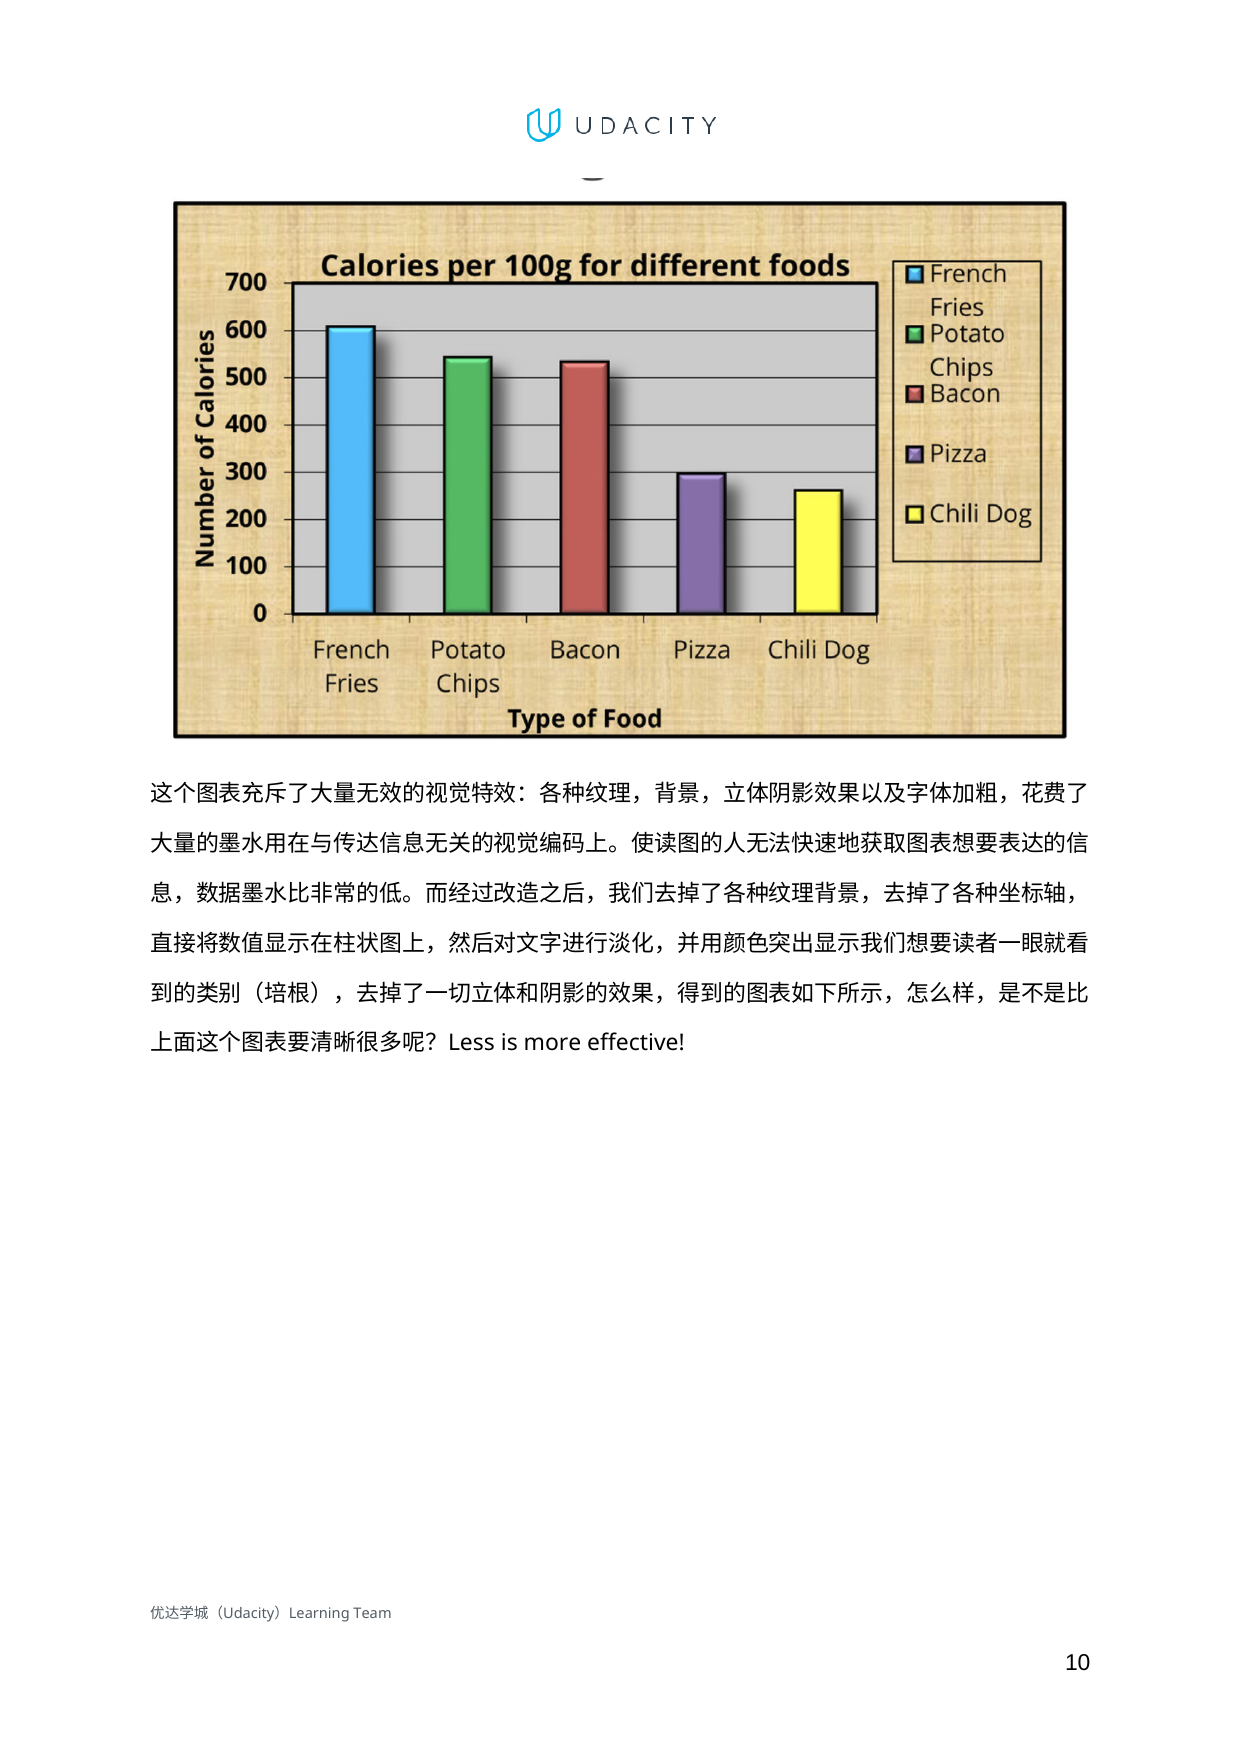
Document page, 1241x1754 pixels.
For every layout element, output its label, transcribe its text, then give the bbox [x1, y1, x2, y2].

picture [493, 75, 748, 175]
text 这个图表充斥了大量无效的视觉特效：各种纹理，背景，立体阴影效果以及字体加粗，花费了大量的墨水用在与传达信息无关的视觉编码上。使读图的人无法快速地获取图表想要表达的信息，数据墨水比非常的低。而经过改造之后，我们去掉了各种纹理背景，去掉了各种坐标轴，直接将数值显示在柱状图上，然后对文字进行淡化，并用颜色突出显示我们想要读者一眼就看到的类别（培根），去掉了一切立体和阴影的效果，得到的图表如下所示，怎么样，是不是比上面这个图表要清晰很多呢？Less is more effective! [150, 775, 1090, 1057]
picture [150, 178, 1091, 762]
